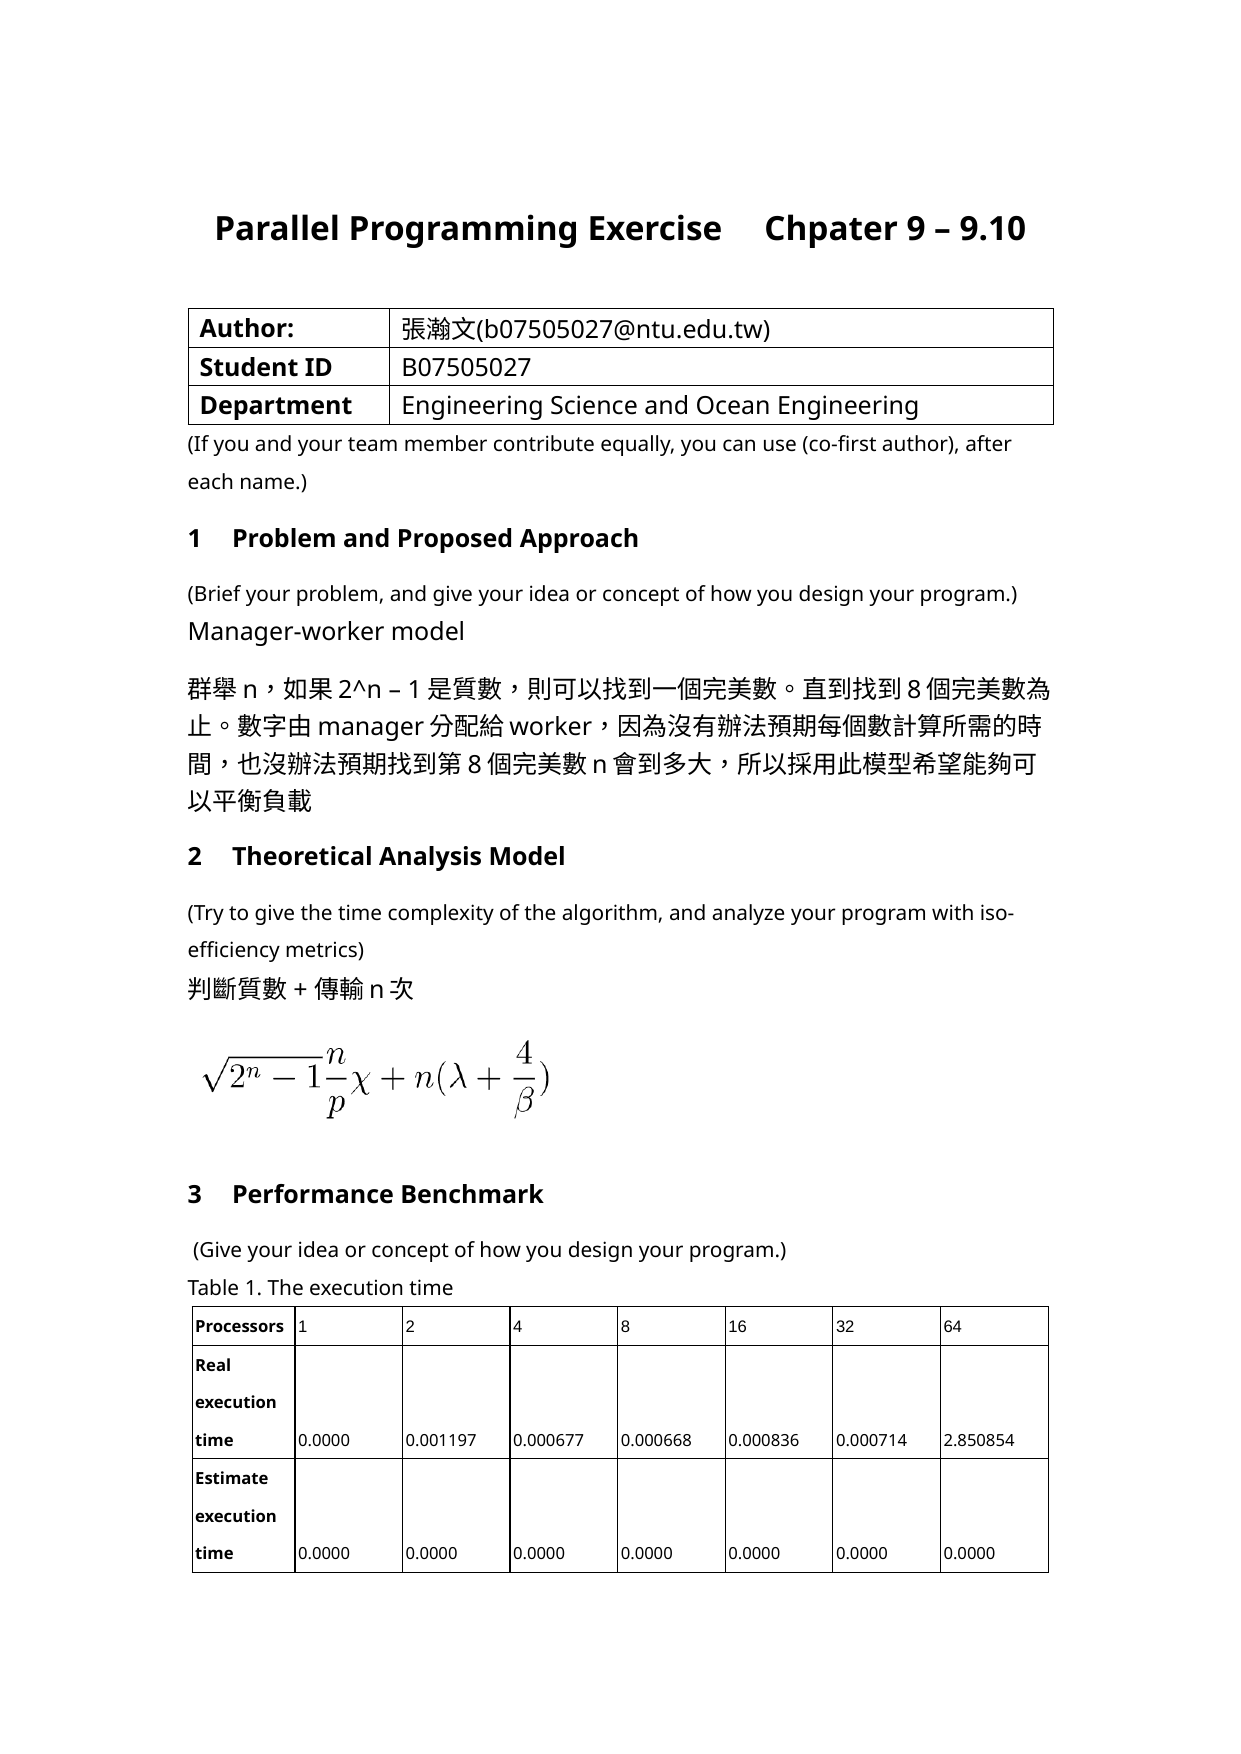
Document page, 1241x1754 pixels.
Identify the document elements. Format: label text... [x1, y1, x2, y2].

table_cell B07505027 [390, 348, 1053, 385]
table_header 32 [833, 1307, 940, 1345]
table_cell 0.0000 [296, 1459, 402, 1572]
table_cell Estimate execution time [193, 1459, 294, 1572]
table_cell 0.000836 [726, 1346, 832, 1458]
table_header Processors [193, 1307, 294, 1345]
table_header 4 [511, 1307, 617, 1345]
text Manager-worker model [187, 612, 1053, 650]
table_cell 0.0000 [296, 1346, 402, 1458]
table_cell 0.000677 [511, 1346, 617, 1458]
table_cell 0.001197 [403, 1346, 509, 1458]
picture [180, 1018, 560, 1134]
table_cell 0.0000 [403, 1459, 509, 1572]
table_cell Student ID [189, 348, 389, 385]
text (Give your idea or concept of how you design your program.) [187, 1231, 1053, 1269]
table_header 8 [618, 1307, 725, 1345]
text 群舉n，如果2^n – 1是質數，則可以找到一個完美數。直到找到8個完美數為止。數字由manager分配給worker，因為沒有辦法預期每個數計算所需的時間，也沒辦法預期找到第8個完美數n會到多大，所以採用此模型希望能夠可以平衡負載 [187, 669, 1053, 819]
table_cell 0.0000 [726, 1459, 832, 1572]
table_header 1 [296, 1307, 402, 1345]
text (Try to give the time complexity of the algorithm, and analyze your program with iso-efficiency metrics) [187, 894, 1053, 969]
table_cell 0.000668 [618, 1346, 725, 1458]
subtitle Theoretical Analysis Model [187, 837, 1053, 875]
table_cell 0.0000 [941, 1459, 1048, 1572]
table_cell Engineering Science and Ocean Engineering [390, 386, 1053, 424]
title Parallel Programming Exercise Chpater 9 – 9.10 [187, 189, 1053, 264]
table_cell 0.000714 [833, 1346, 940, 1458]
table_header 16 [726, 1307, 832, 1345]
table_cell 0.0000 [833, 1459, 940, 1572]
table_cell 0.0000 [618, 1459, 725, 1572]
table_cell Real execution time [193, 1346, 294, 1458]
table_cell 2.850854 [941, 1346, 1048, 1458]
table_header 64 [941, 1307, 1048, 1345]
text (If you and your team member contribute equally, you can use (co-first author), after each name.) [187, 425, 1053, 500]
table_cell 0.0000 [511, 1459, 617, 1572]
table_header 張瀚文(b07505027@ntu.edu.tw) [390, 309, 1053, 347]
text (Brief your problem, and give your idea or concept of how you design your program.) [187, 575, 1053, 612]
table_cell Department [189, 386, 389, 424]
text 判斷質數 + 傳輸n次 [187, 969, 1053, 1006]
table_header 2 [403, 1307, 509, 1345]
table_header Author: [189, 309, 389, 347]
subtitle Problem and Proposed Approach [187, 519, 1053, 556]
